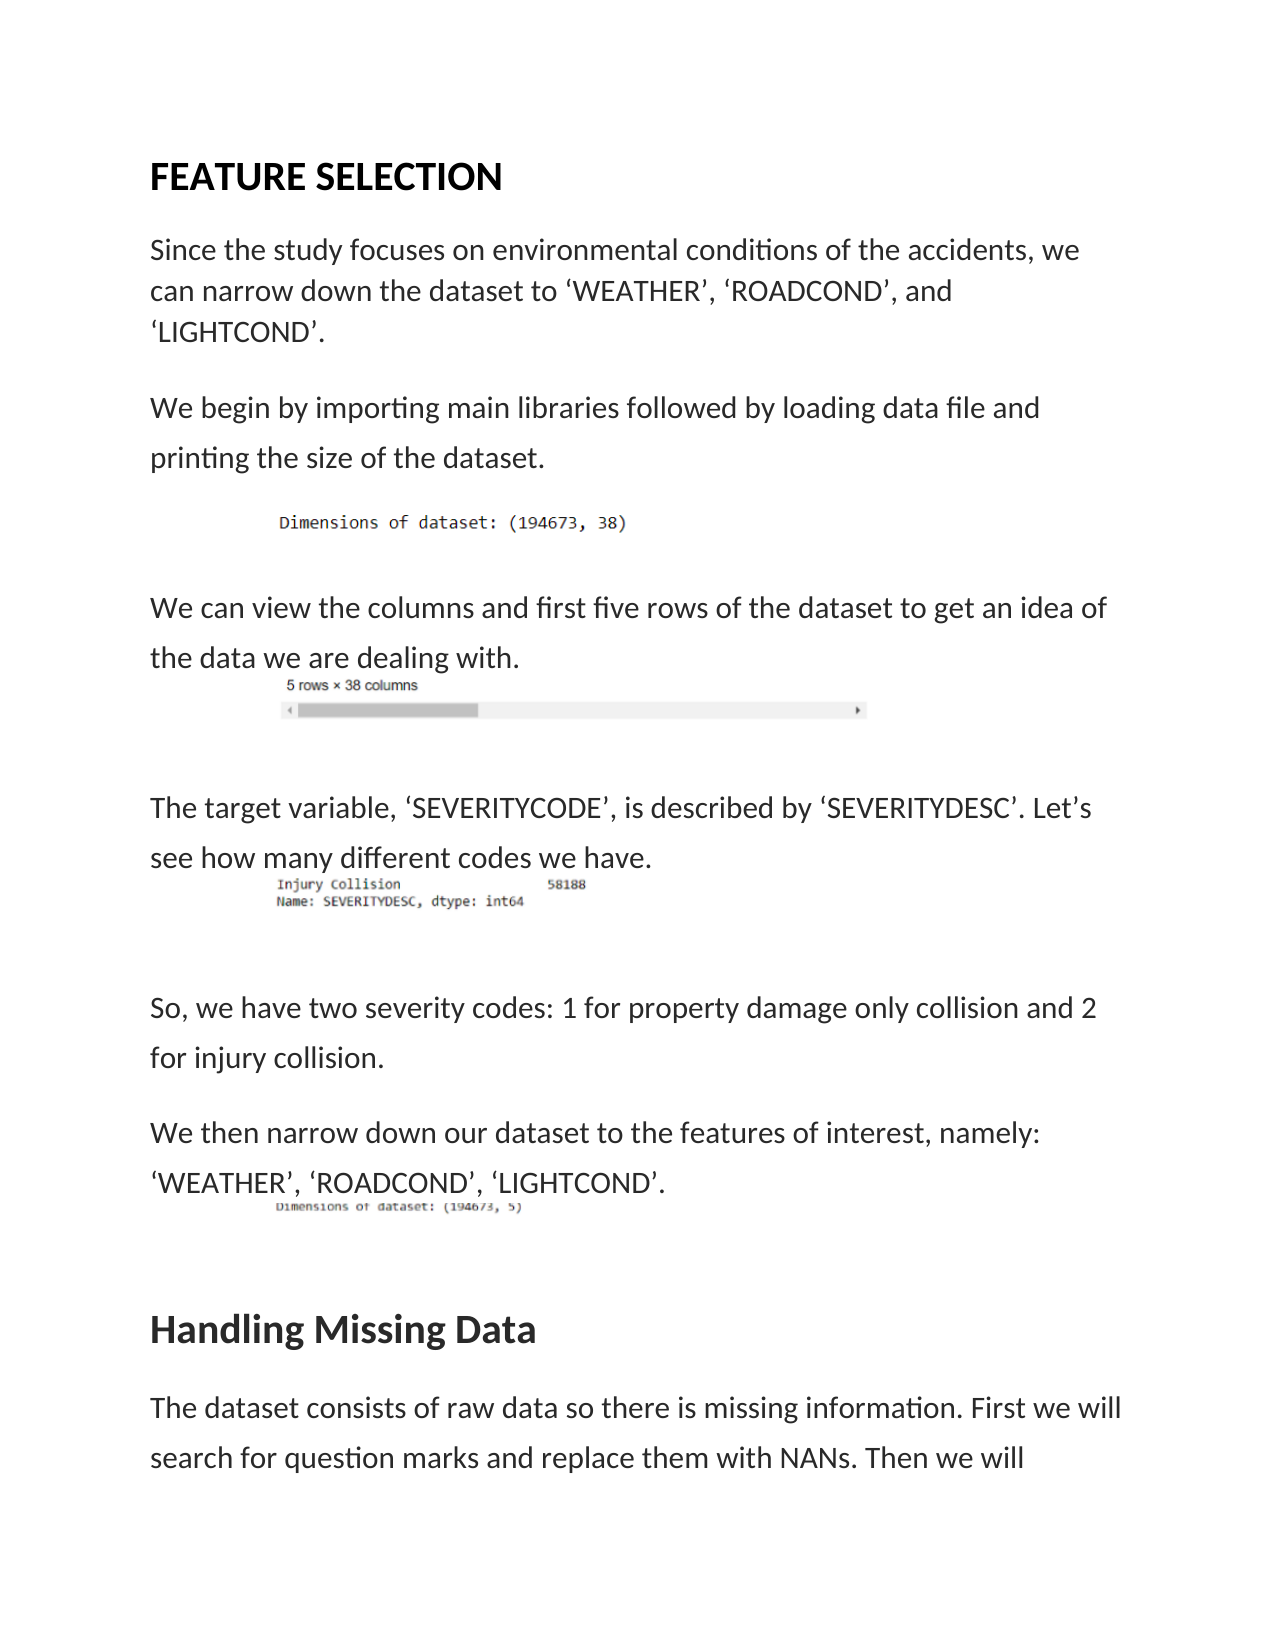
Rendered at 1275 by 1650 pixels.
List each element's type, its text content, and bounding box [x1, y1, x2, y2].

text We can view the columns and first five rows of the dataset to get an idea of the data we are dealing with. [150, 578, 1125, 678]
text The target variable, ‘SEVERITYCODE’, is described by ‘SEVERITYDESC’. Let’s see how many different codes we have. [150, 778, 1125, 878]
text Handling Missing Data [150, 1303, 1125, 1353]
text We begin by importing main libraries followed by loading data file and printing the size of the dataset. [150, 378, 1125, 478]
text FEATURE SELECTION [150, 150, 1125, 201]
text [150, 1378, 1125, 1478]
text So, we have two severity codes: 1 for property damage only collision and 2 for injury collision. [150, 978, 1125, 1078]
text We then narrow down our dataset to the features of interest, namely: ‘WEATHER’, ‘ROADCOND’, ‘LIGHTCOND’. [150, 1103, 1125, 1203]
text Since the study focuses on environmental conditions of the accidents, we can narrow down the dataset to ‘WEATHER’, ‘ROADCOND’, and ‘LIGHTCOND’. [150, 230, 1125, 350]
